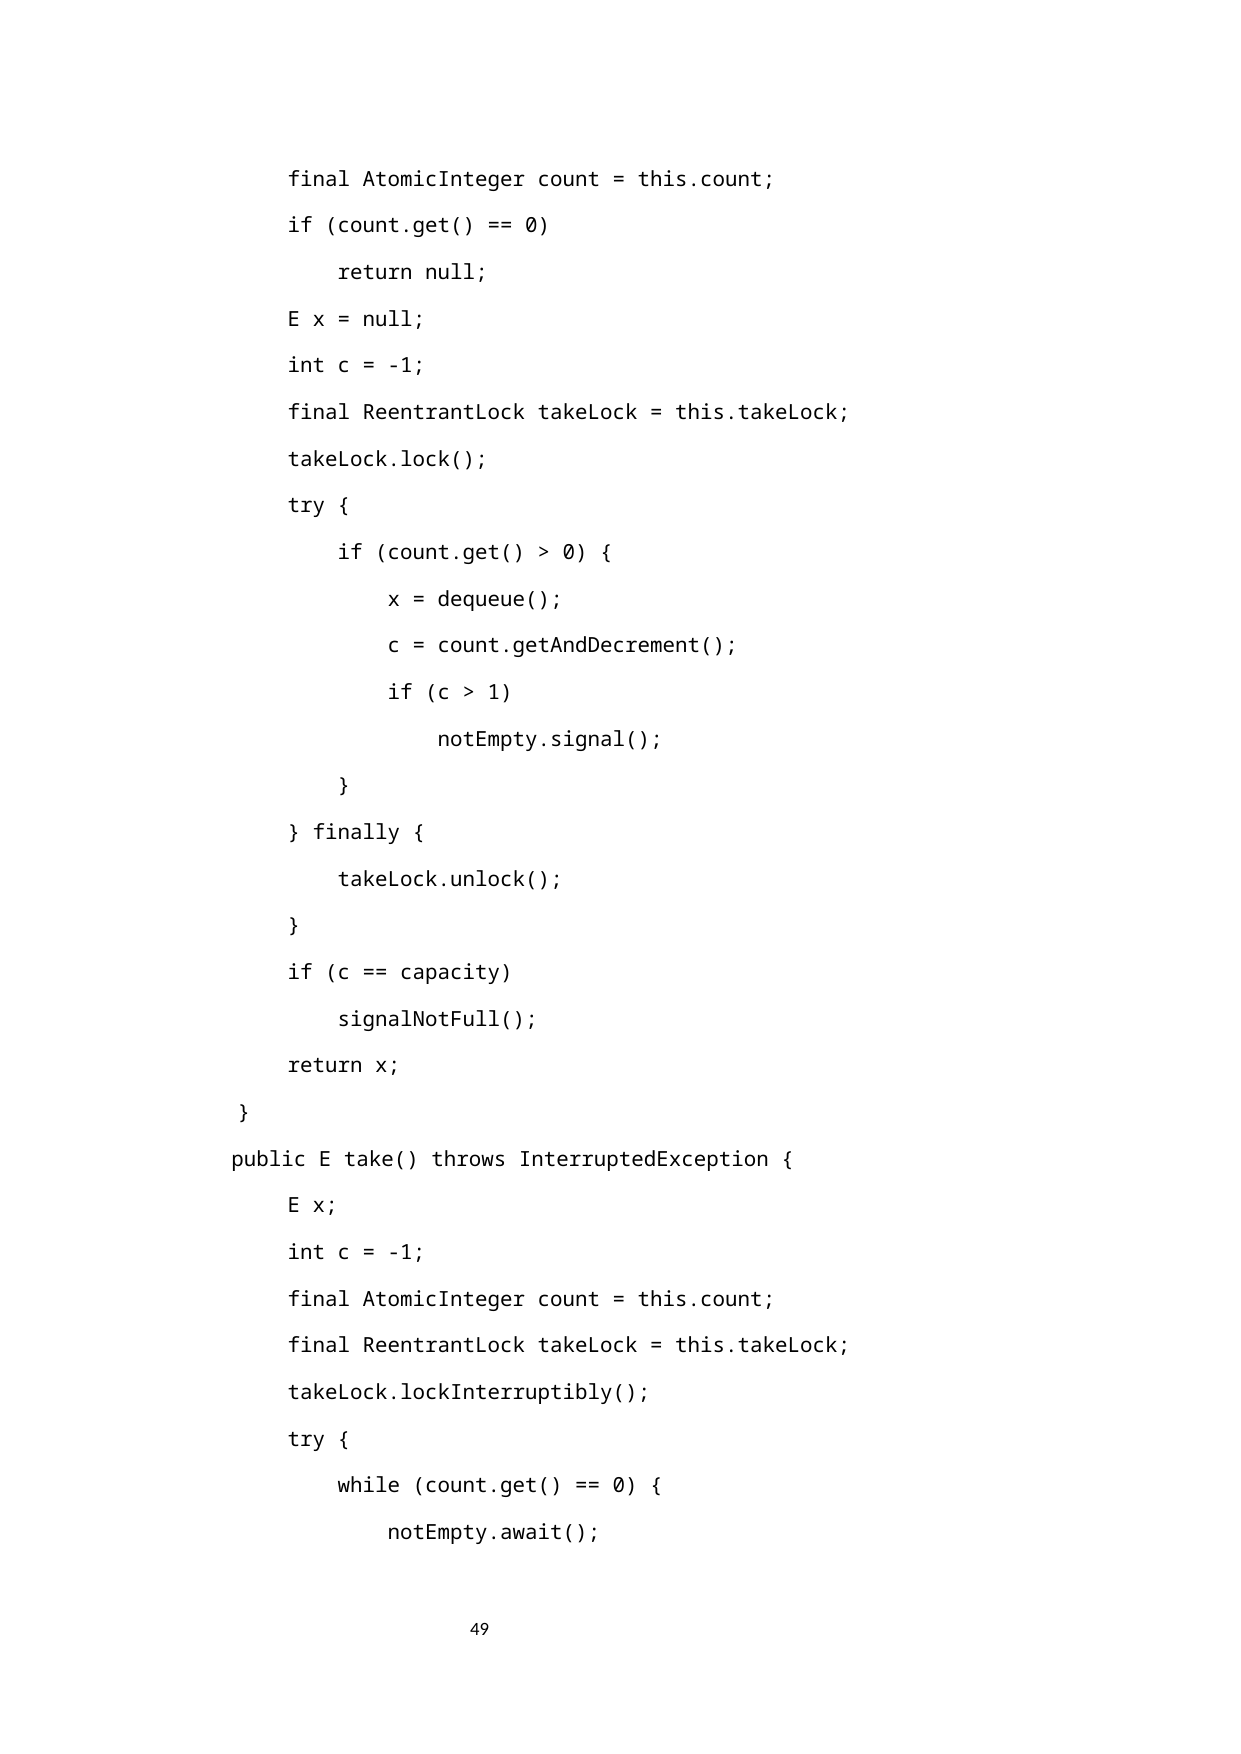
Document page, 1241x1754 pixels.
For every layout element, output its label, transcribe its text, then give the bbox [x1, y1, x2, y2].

text final ReentrantLock takeLock = this.takeLock; [187, 395, 1053, 428]
text while (count.get() == 0) { [187, 1469, 1053, 1501]
text if (c == capacity) [187, 955, 1053, 988]
text if (count.get() > 0) { [187, 535, 1053, 568]
text takeLock.lock(); [187, 442, 1053, 474]
text E x; [187, 1189, 1053, 1221]
text } [187, 769, 1053, 801]
text return x; [187, 1049, 1053, 1081]
text int c = -1; [187, 349, 1053, 381]
text takeLock.unlock(); [187, 862, 1053, 894]
text takeLock.lockInterruptibly(); [187, 1375, 1053, 1408]
text final ReentrantLock takeLock = this.takeLock; [187, 1329, 1053, 1361]
text x = dequeue(); [187, 582, 1053, 614]
text notEmpty.await(); [187, 1515, 1053, 1548]
text } [187, 909, 1053, 941]
text public E take() throws InterruptedException { [187, 1142, 1053, 1174]
text notEmpty.signal(); [187, 722, 1053, 754]
text try { [187, 489, 1053, 521]
text } [187, 1095, 1053, 1128]
text final AtomicInteger count = this.count; [187, 162, 1053, 194]
text final AtomicInteger count = this.count; [187, 1282, 1053, 1314]
text } finally { [187, 815, 1053, 848]
text E x = null; [187, 302, 1053, 334]
text try { [187, 1422, 1053, 1454]
text signalNotFull(); [187, 1002, 1053, 1034]
text if (count.get() == 0) [187, 209, 1053, 241]
text int c = -1; [187, 1235, 1053, 1268]
text c = count.getAndDecrement(); [187, 629, 1053, 661]
text return null; [187, 255, 1053, 288]
text if (c > 1) [187, 675, 1053, 708]
